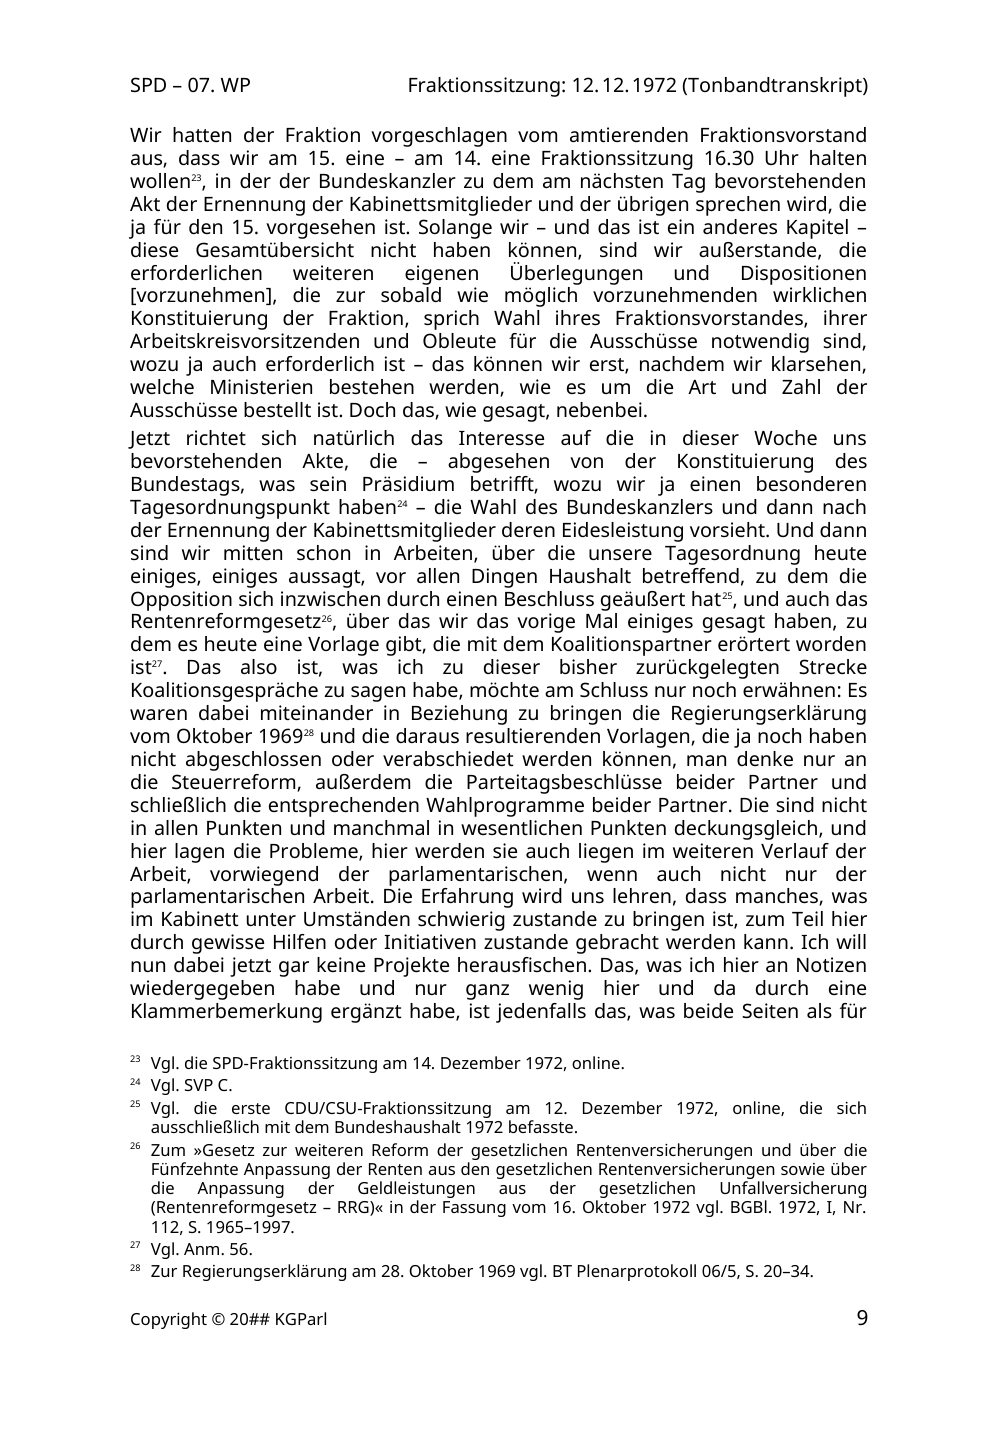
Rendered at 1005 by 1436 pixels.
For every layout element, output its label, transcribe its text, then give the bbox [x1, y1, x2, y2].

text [130, 427, 868, 1023]
text Wir hatten der Fraktion vorgeschlagen vom amtierenden Fraktionsvorstand aus, dass wir am 15. eine – am 14. eine Fraktionssitzung 16.30 Uhr halten wollen, in der der Bundeskanzler zu dem am nächsten Tag bevorstehenden Akt der Ernennung der Kabinettsmitglieder und der übrigen sprechen wird, die ja für den 15. vorgesehen ist. Solange wir – und das ist ein anderes Kapitel – diese Gesamtübersicht nicht haben können, sind wir außerstande, die erforderlichen weiteren eigenen Überlegungen und Dispositionen [vorzunehmen], die zur sobald wie möglich vorzunehmenden wirklichen Konstituierung der Fraktion, sprich Wahl ihres Fraktionsvorstandes, ihrer Arbeitskreisvorsitzenden und Obleute für die Ausschüsse notwendig sind, wozu ja auch erforderlich ist – das können wir erst, nachdem wir klarsehen, welche Ministerien bestehen werden, wie es um die Art und Zahl der Ausschüsse bestellt ist. Doch das, wie gesagt, nebenbei. [130, 124, 868, 422]
